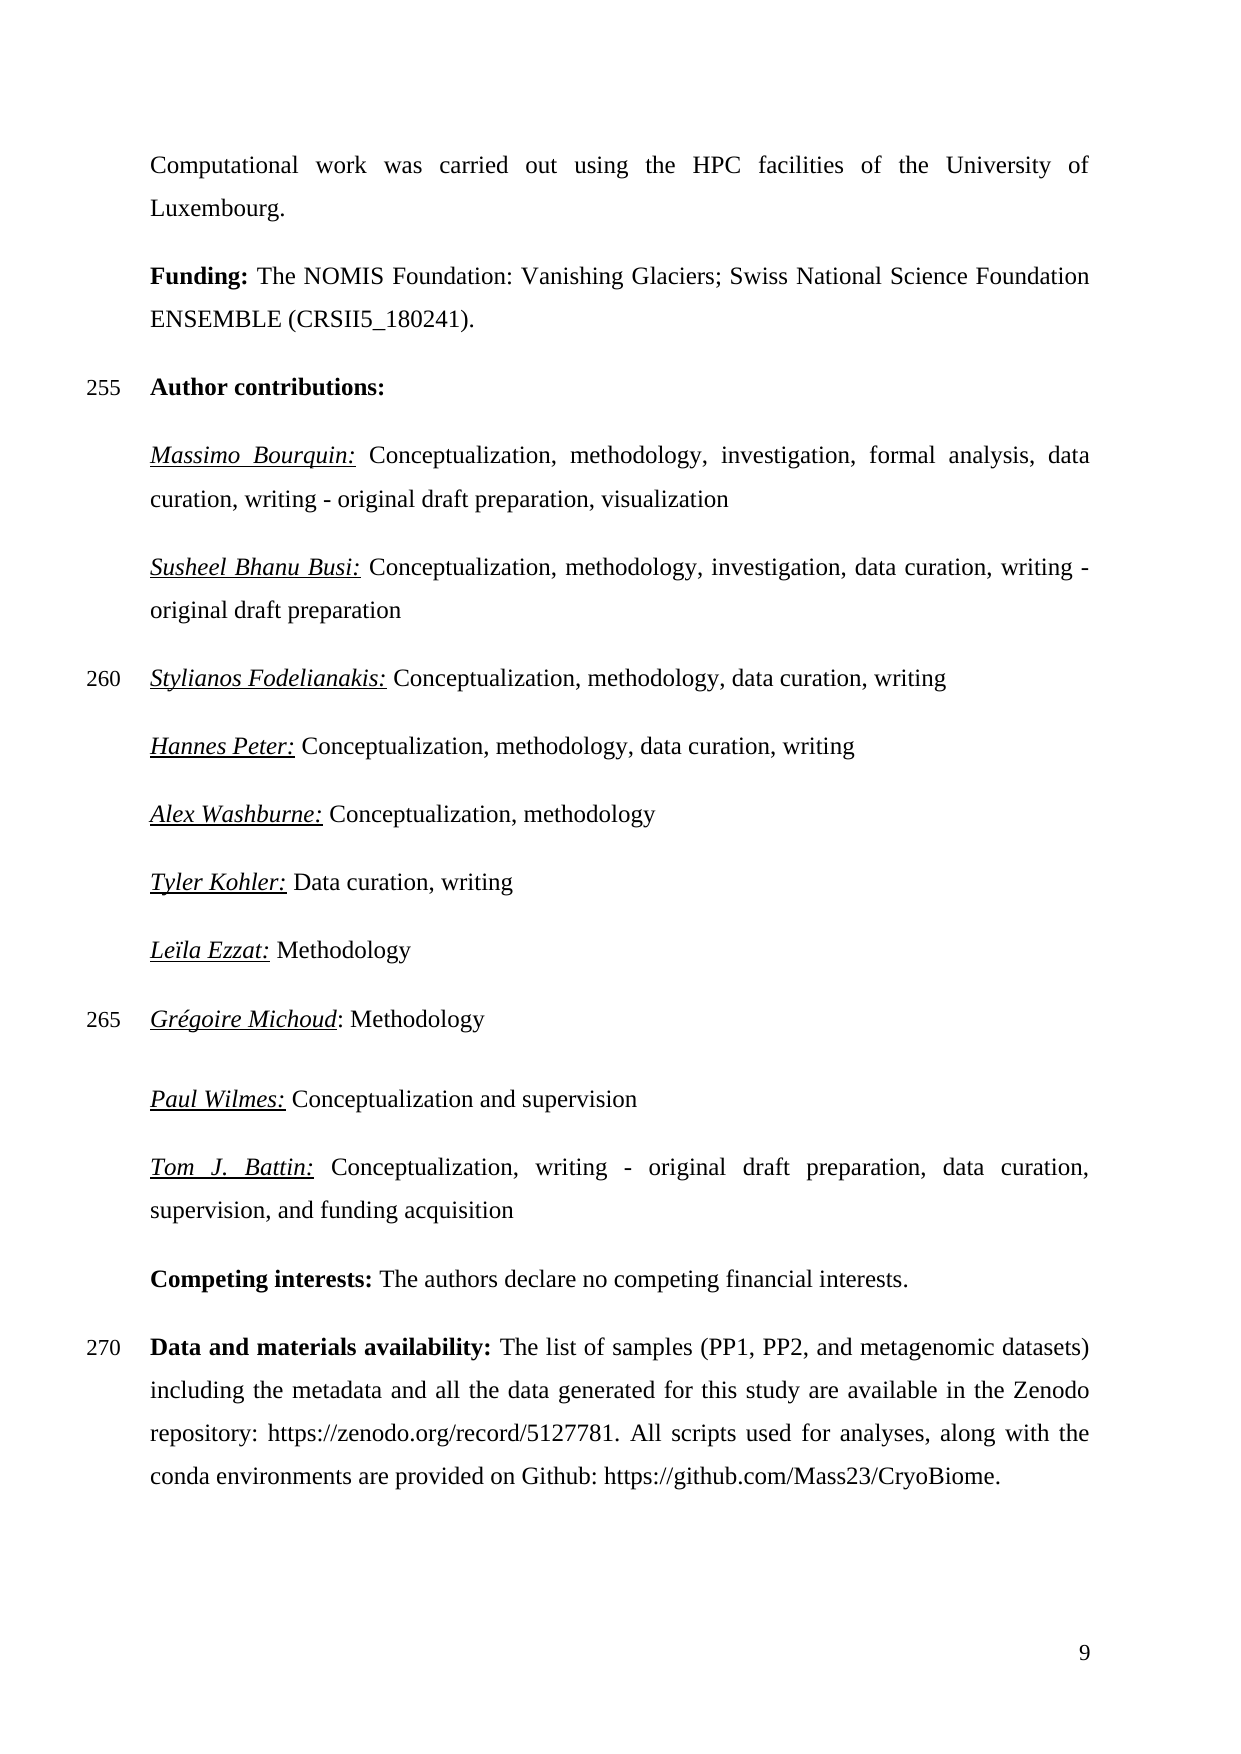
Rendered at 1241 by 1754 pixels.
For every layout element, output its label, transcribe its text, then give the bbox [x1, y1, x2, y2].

text Tyler Kohler: Data curation, writing [150, 867, 1090, 896]
text Tom J. Battin: Conceptualization, writing - original draft preparation, data curation, supervision, and funding acquisition [150, 1152, 1090, 1224]
text Paul Wilmes: Conceptualization and supervision [150, 1084, 1090, 1113]
text Susheel Bhanu Busi: Conceptualization, methodology, investigation, data curation, writing - original draft preparation [150, 552, 1090, 624]
text Competing interests: The authors declare no competing financial interests. [150, 1264, 1090, 1292]
text Grégoire Michoud: Methodology [150, 1004, 1090, 1032]
text Author contributions: [150, 372, 1090, 401]
text Hannes Peter: Conceptualization, methodology, data curation, writing [150, 731, 1090, 760]
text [150, 150, 1090, 222]
text Massimo Bourquin: Conceptualization, methodology, investigation, formal analysis, data curation, writing - original draft preparation, visualization [150, 441, 1090, 512]
text Data and materials availability: The list of samples (PP1, PP2, and metagenomic datasets) including the metadata and all the data generated for this study are available in the Zenodo repository: https://zenodo.org/record/5127781. All scripts used for analyses, along with the conda environments are provided on Github: https://github.com/Mass23/CryoBiome. [150, 1332, 1090, 1490]
text Funding: The NOMIS Foundation: Vanishing Glaciers; Swiss National Science Foundation ENSEMBLE (CRSII5_180241). [150, 261, 1090, 333]
text Stylianos Fodelianakis: Conceptualization, methodology, data curation, writing [150, 663, 1090, 692]
text Alex Washburne: Conceptualization, methodology [150, 799, 1090, 828]
text Leïla Ezzat: Methodology [150, 936, 1090, 964]
